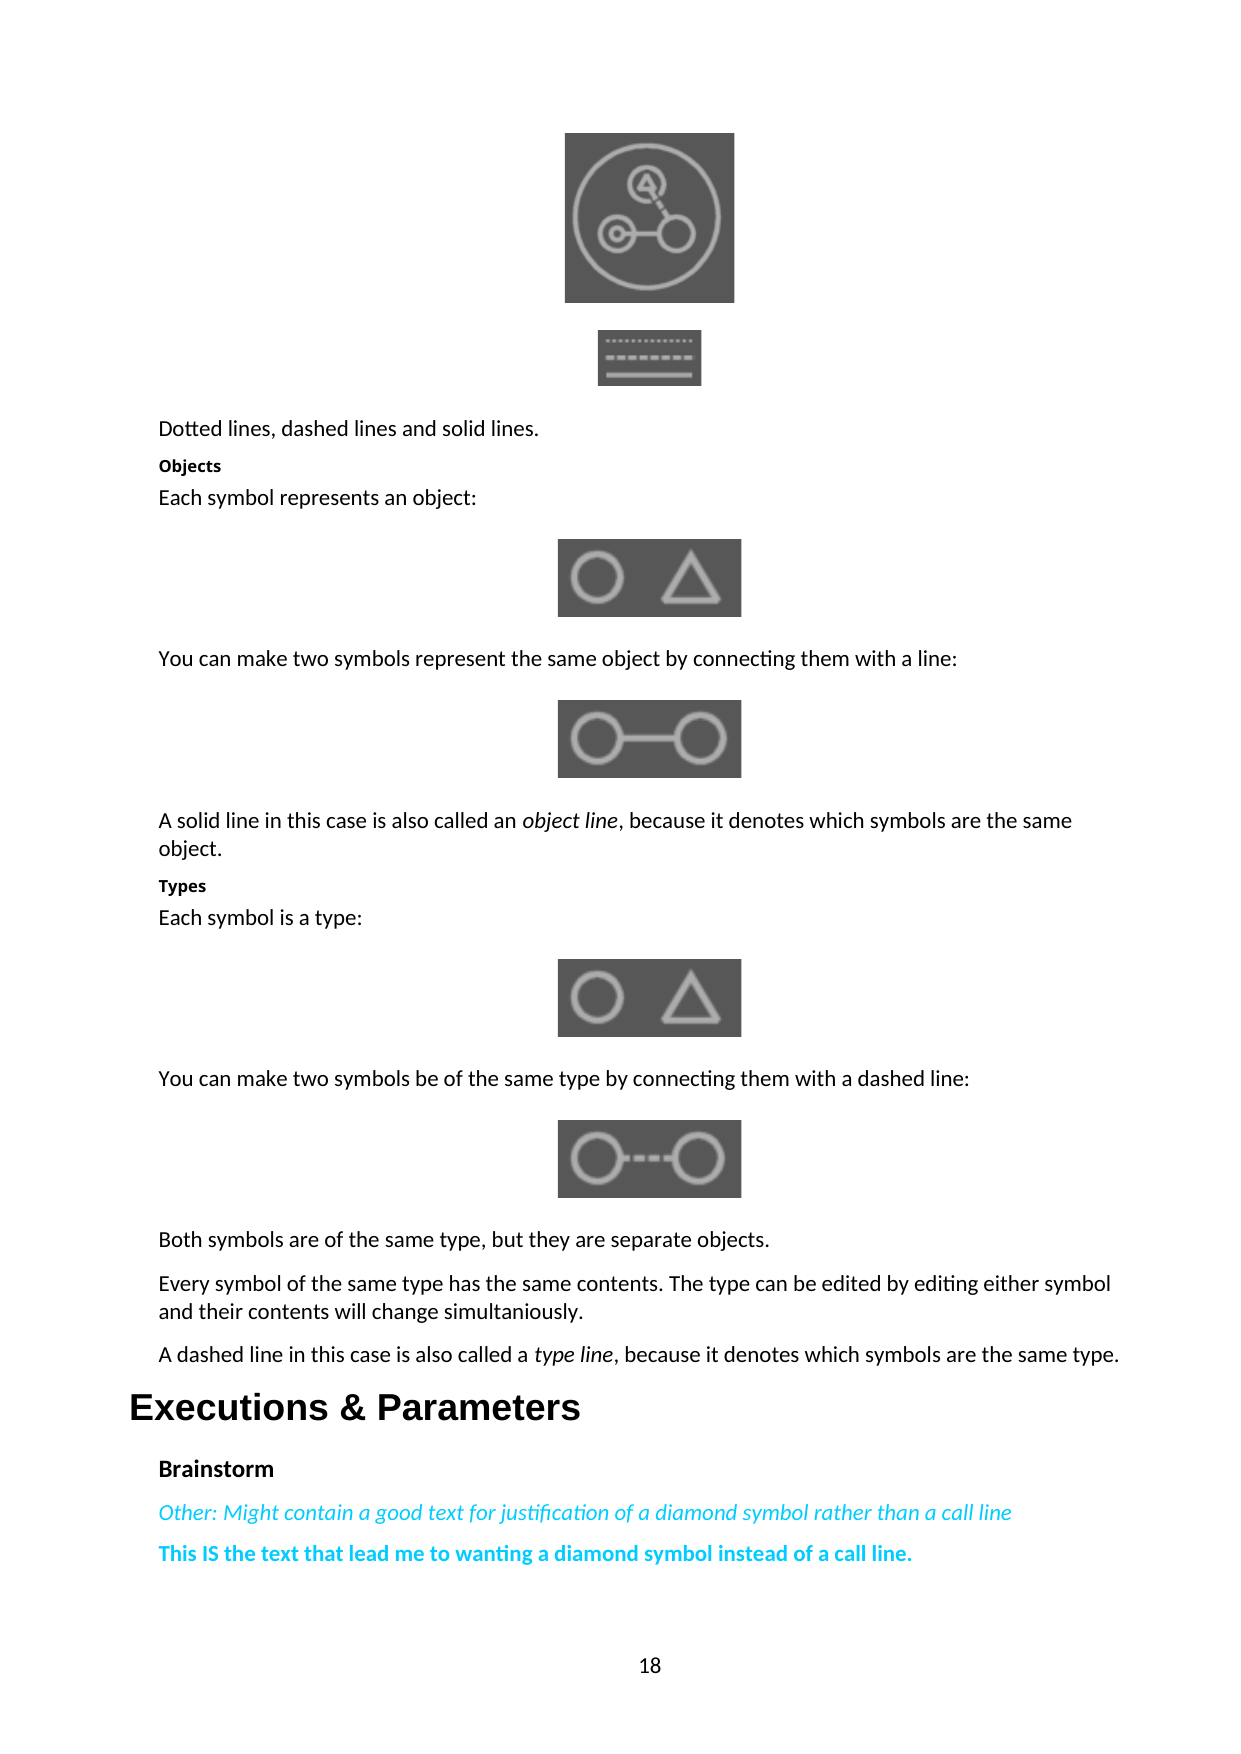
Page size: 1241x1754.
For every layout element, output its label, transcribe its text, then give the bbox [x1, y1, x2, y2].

picture [557, 539, 742, 617]
text You can make two symbols be of the same type by connecting them with a dashed line: [158, 1064, 1141, 1092]
text Each symbol is a type: [158, 903, 1141, 931]
text A dashed line in this case is also called a type line, because it denotes which symbols are the same type. [158, 1340, 1141, 1368]
text You can make two symbols represent the same object by connecting them with a line: [158, 644, 1141, 673]
text Both symbols are of the same type, but they are separate objects. [158, 1226, 1141, 1253]
picture [564, 133, 735, 303]
text Dotted lines, dashed lines and solid lines. [158, 414, 1141, 442]
subtitle Objects [158, 454, 1141, 477]
picture [597, 330, 702, 386]
text A solid line in this case is also called an object line, because it denotes which symbols are the same object. [158, 806, 1141, 862]
picture [557, 700, 742, 778]
subtitle Types [158, 874, 1141, 897]
subtitle Other: Might contain a good text for justification of a diamond symbol rather than a call line [158, 1498, 1141, 1526]
text Every symbol of the same type has the same contents. The type can be edited by editing either symbol and their contents will change simultaniously. [158, 1269, 1141, 1325]
picture [557, 959, 742, 1037]
subtitle Brainstorm [158, 1453, 1141, 1483]
text Each symbol represents an object: [158, 483, 1141, 511]
picture [557, 1120, 742, 1198]
subtitle Executions & Parameters [129, 1385, 1141, 1428]
text This IS the text that lead me to wanting a diamond symbol instead of a call line. [158, 1539, 1141, 1567]
